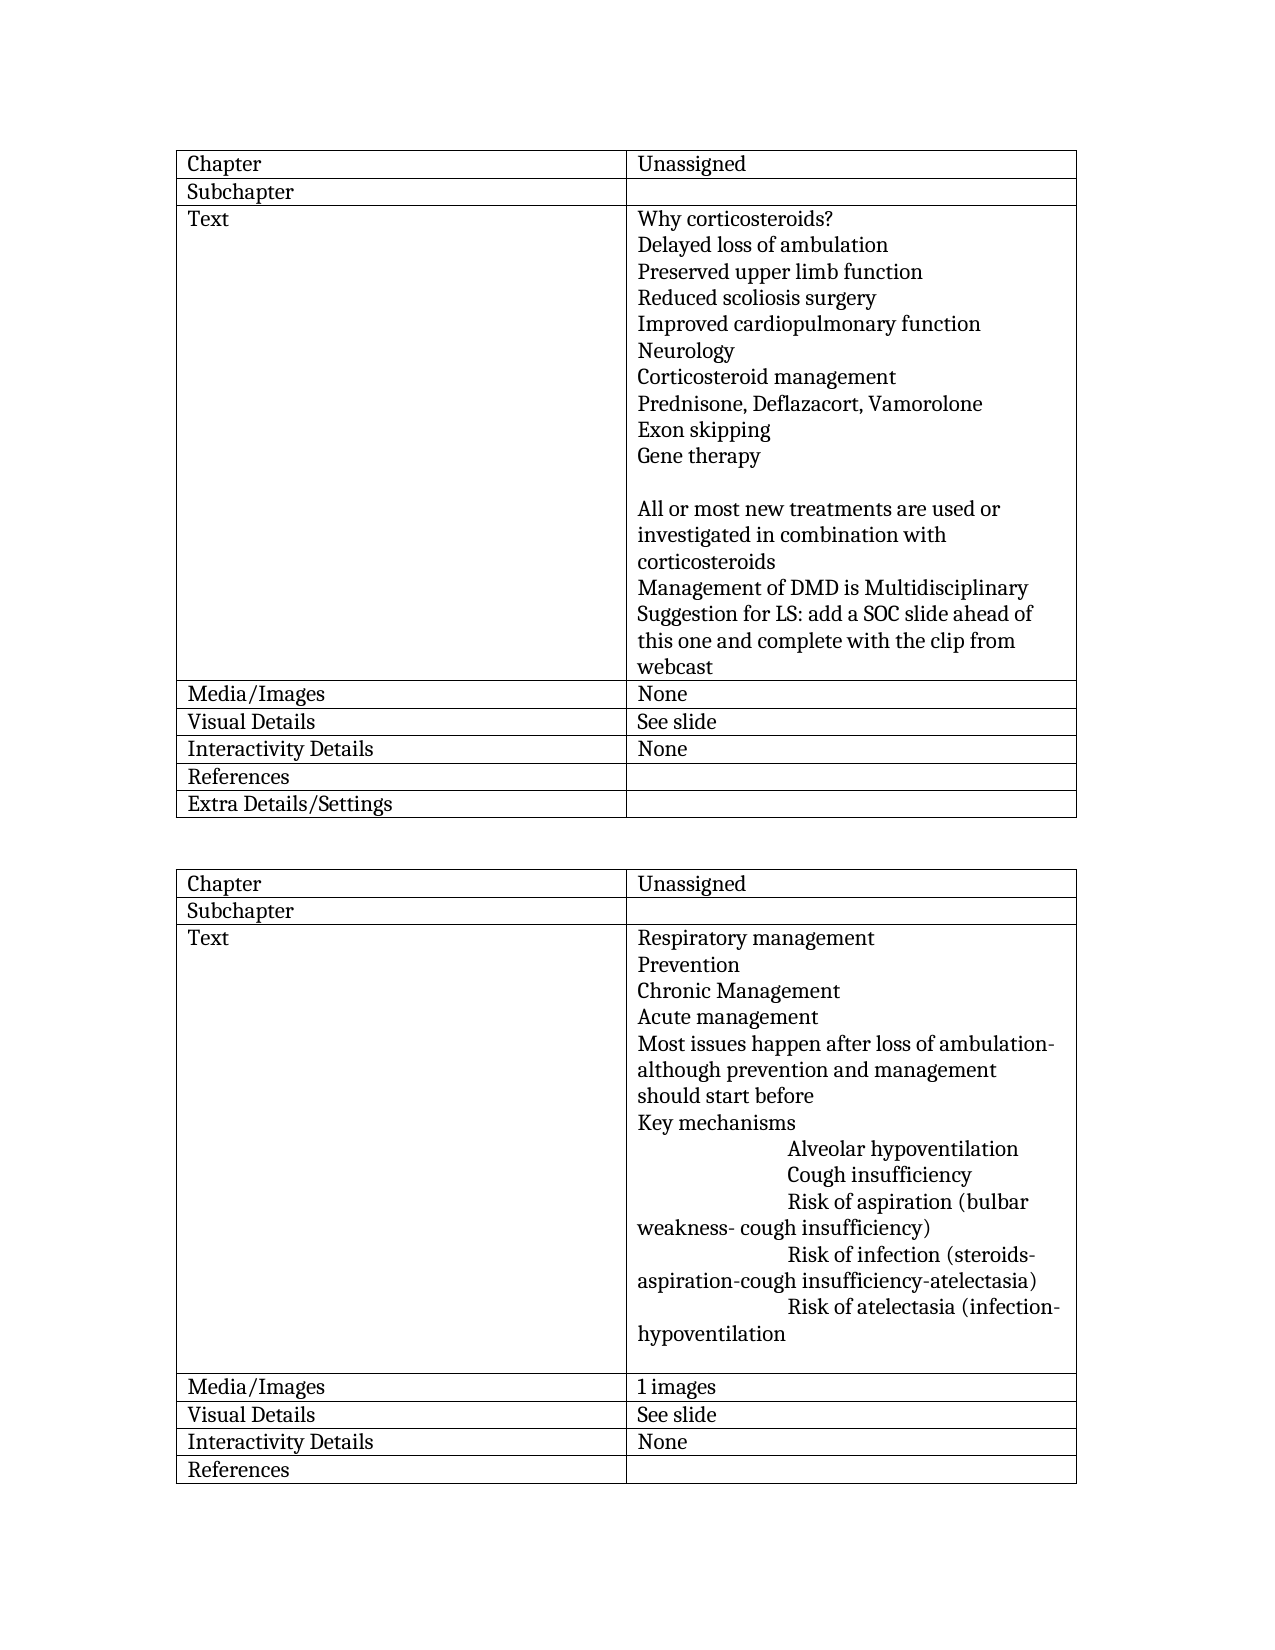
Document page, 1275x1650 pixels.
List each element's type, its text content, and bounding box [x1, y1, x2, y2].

table_cell None [627, 736, 1076, 762]
table_cell Media/Images [177, 681, 626, 708]
table_cell Visual Details [177, 709, 626, 735]
table_cell None [627, 1429, 1076, 1455]
table_cell Media/Images [177, 1374, 626, 1401]
table_cell Text [177, 925, 626, 1373]
table_cell Extra Details/Settings [177, 791, 626, 817]
table_cell Interactivity Details [177, 1429, 626, 1455]
table_cell 1 images [627, 1374, 1076, 1401]
table_header Chapter [177, 151, 626, 177]
table_cell Visual Details [177, 1402, 626, 1428]
table_cell Respiratory management Prevention Chronic Management Acute management Most issues happen after loss of ambulation- although prevention and management should start before Key mechanisms Alveolar hypoventilation Cough insufficiency Risk of aspiration (bulbar weakness- cough insufficiency) Risk of infection (steroids- aspiration-cough insufficiency-atelectasia) Risk of atelectasia (infection- hypoventilation [627, 925, 1076, 1373]
table_header Chapter [177, 870, 626, 897]
table_cell [627, 791, 1076, 817]
table_cell [627, 179, 1076, 205]
table_cell References [177, 764, 626, 790]
table_cell Interactivity Details [177, 736, 626, 762]
table_cell Text [177, 206, 626, 680]
table_cell [627, 764, 1076, 790]
table_cell Why corticosteroids? Delayed loss of ambulation Preserved upper limb function Reduced scoliosis surgery Improved cardiopulmonary function Neurology Corticosteroid management Prednisone, Deflazacort, Vamorolone Exon skipping Gene therapy All or most new treatments are used or investigated in combination with corticosteroids Management of DMD is Multidisciplinary Suggestion for LS: add a SOC slide ahead of this one and complete with the clip from webcast [627, 206, 1076, 680]
table_cell [627, 898, 1076, 924]
table_header Unassigned [627, 870, 1076, 897]
table_header Unassigned [627, 151, 1076, 177]
table_cell References [177, 1456, 626, 1483]
table_cell None [627, 681, 1076, 708]
table_cell See slide [627, 1402, 1076, 1428]
table_cell See slide [627, 709, 1076, 735]
table_cell Subchapter [177, 179, 626, 205]
table_cell [627, 1456, 1076, 1483]
table_cell Subchapter [177, 898, 626, 924]
